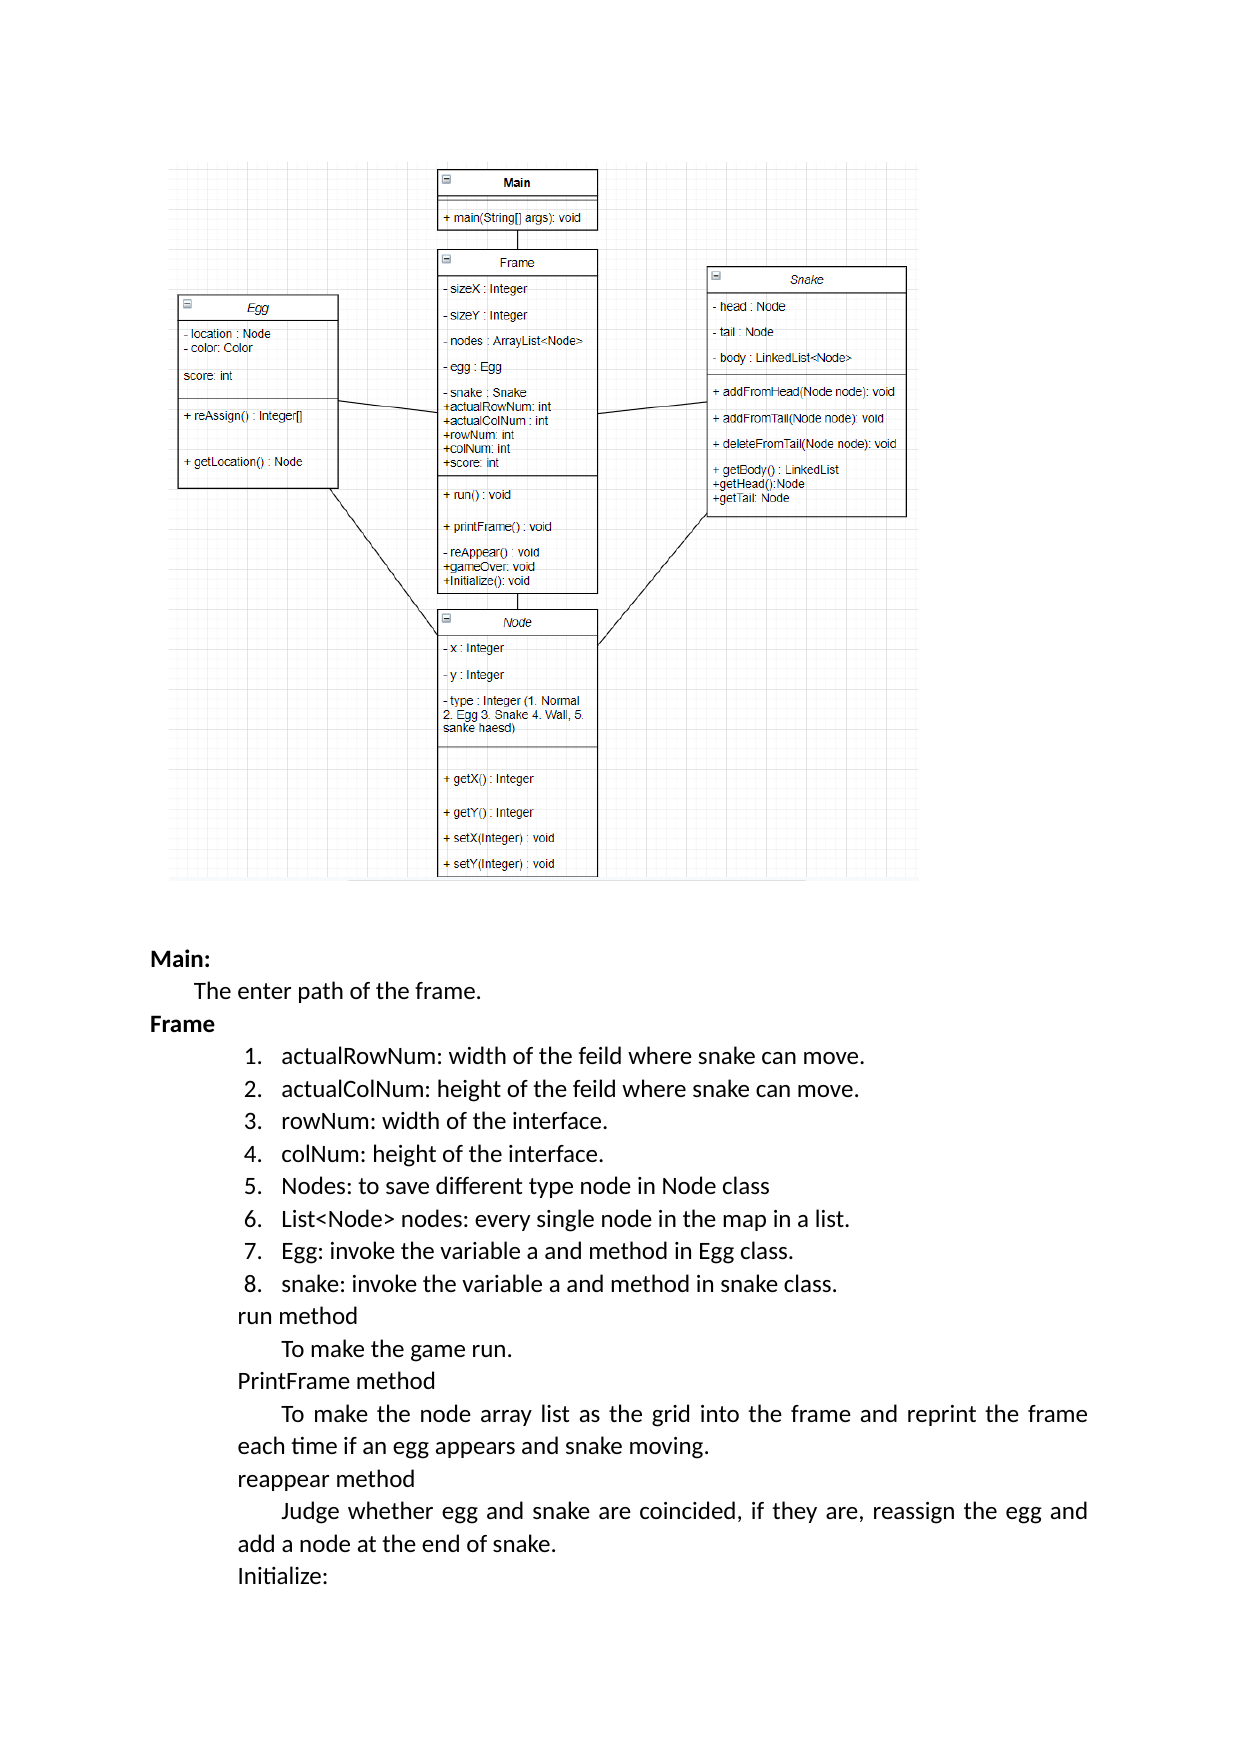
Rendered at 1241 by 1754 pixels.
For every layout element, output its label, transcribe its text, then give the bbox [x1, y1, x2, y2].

text Main: [150, 942, 1090, 974]
list Nodes: to save different type node in Node class [194, 1169, 1090, 1202]
text Initialize: [237, 1559, 1090, 1592]
list rowNum: width of the interface. [194, 1104, 1090, 1137]
text reappear method [237, 1462, 1090, 1494]
text Judge whether egg and snake are coincided, if they are, reassign the egg and add a node at the end of snake. [237, 1494, 1090, 1559]
list actualColNum: height of the feild where snake can move. [194, 1072, 1090, 1104]
text PrintFrame method [237, 1364, 1090, 1397]
text To make the game run. [237, 1332, 1090, 1364]
list snake: invoke the variable a and method in snake class. [194, 1267, 1090, 1299]
list List<Node> nodes: every single node in the map in a list. [194, 1202, 1090, 1234]
list actualRowNum: width of the feild where snake can move. [194, 1039, 1090, 1072]
text run method [194, 1299, 1090, 1332]
text The enter path of the frame. [150, 974, 1090, 1007]
text To make the node array list as the grid into the frame and reprint the frame each time if an egg appears and snake moving. [237, 1397, 1090, 1462]
text Frame [150, 1007, 1090, 1039]
list colNum: height of the interface. [194, 1137, 1090, 1169]
list Egg: invoke the variable a and method in Egg class. [194, 1234, 1090, 1267]
